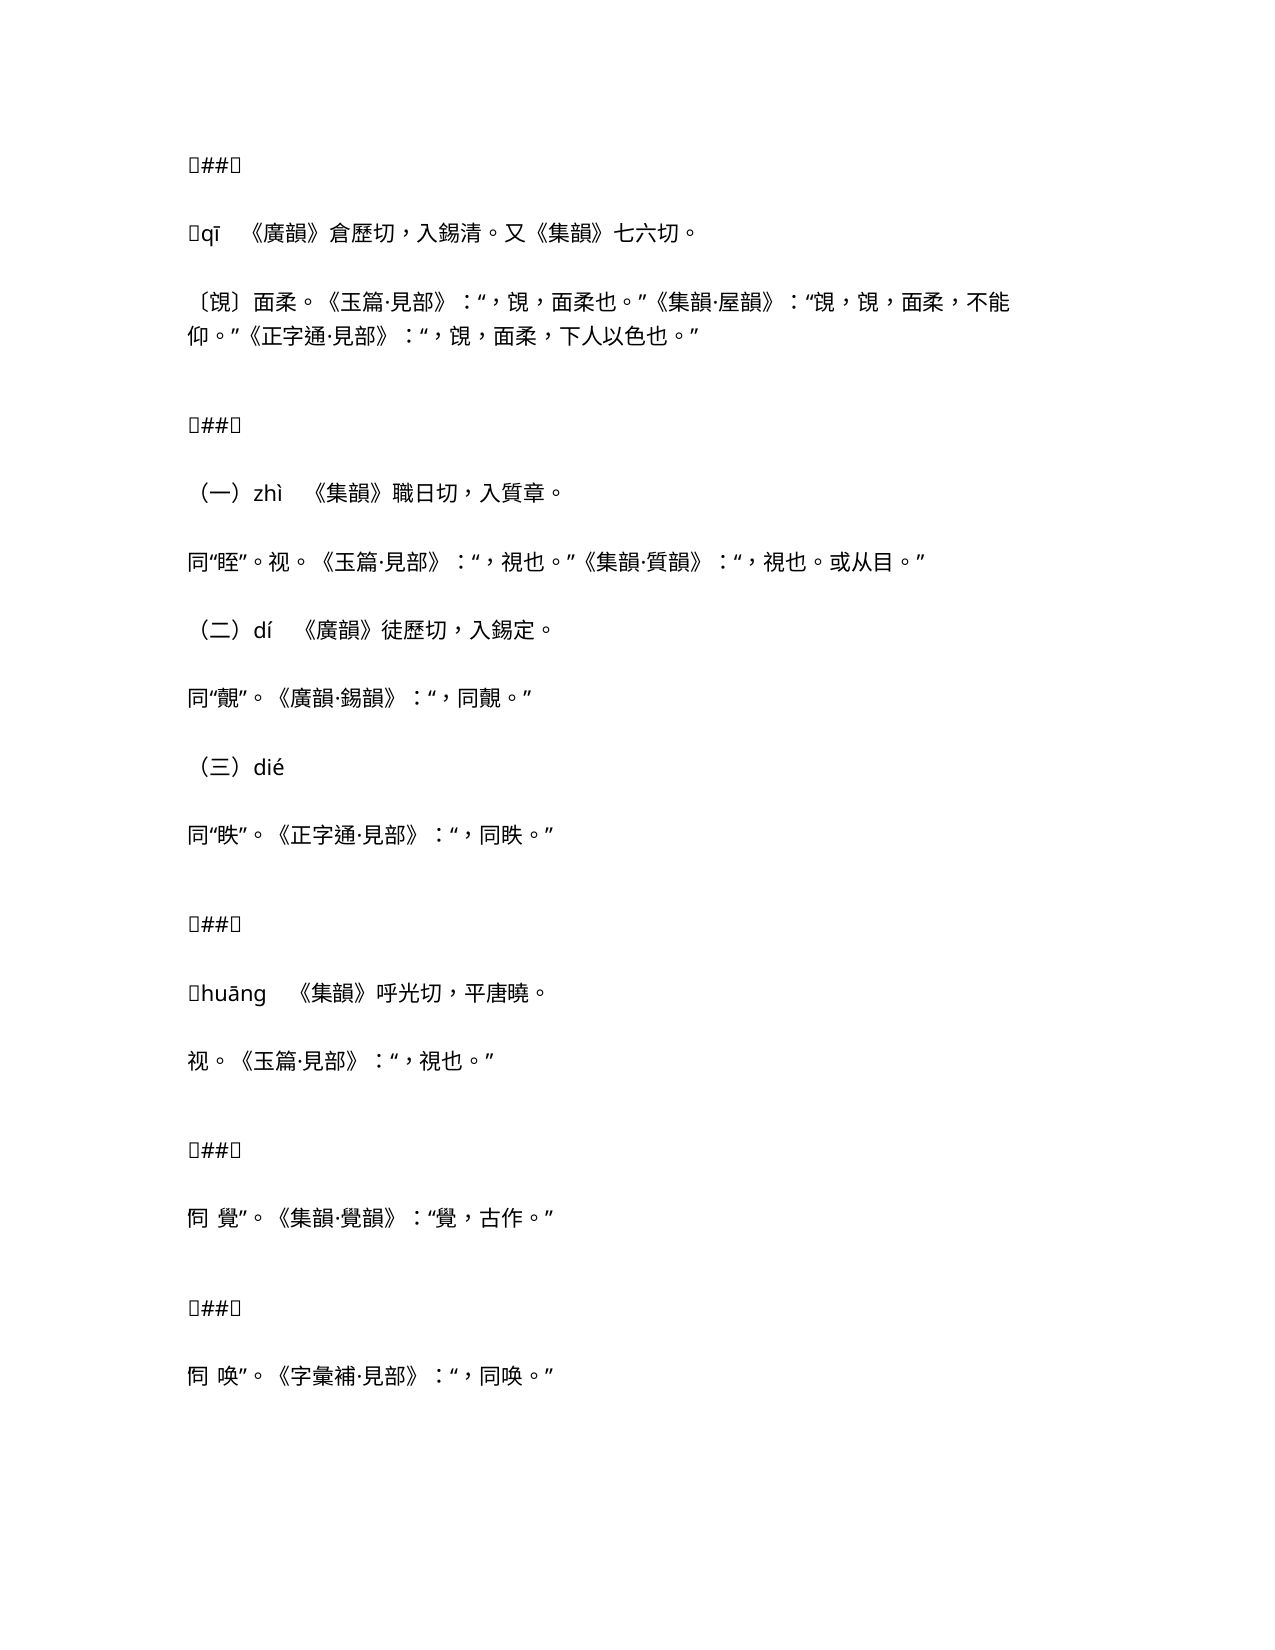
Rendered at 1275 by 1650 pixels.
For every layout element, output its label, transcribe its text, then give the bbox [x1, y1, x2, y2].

text 𧠭##𧠭 𧠭同“覺”。《集韻·覺韻》：“覺，古作𧠭。” [187, 1135, 1087, 1267]
text 𧠮##𧠮 𧠮同“唤”。《字彙補·見部》：“𧠮，同唤。” [187, 1292, 1087, 1425]
text 𧠬##𧠬 𧠬huāng 《集韻》呼光切，平唐曉。 视。《玉篇·見部》：“𧠬，視也。” [187, 909, 1087, 1110]
text 𧠫##𧠫 𧠫（一）zhì 《集韻》職日切，入質章。 同“眰”。视。《玉篇·見部》：“𧠫，視也。”《集韻·質韻》：“𧠫，視也。或从目。” （二）dí 《廣韻》徒歷切，入錫定。 同“覿”。《廣韻·錫韻》：“𧠫，同覿。” （三）dié 同“眣”。《正字通·見部》：“𧠫，同眣。” [187, 410, 1087, 884]
text 𧠪##𧠪 𧠪qī 《廣韻》倉歷切，入錫清。又《集韻》七六切。 〔𧠪䙾〕面柔。《玉篇·見部》：“𧠪，𧠪䙾，面柔也。”《集韻·屋韻》：“䙾，𧠪䙾，面柔，不能仰。”《正字通·見部》：“𧠪，𧠪䙾，面柔，下人以色也。” [187, 150, 1087, 385]
